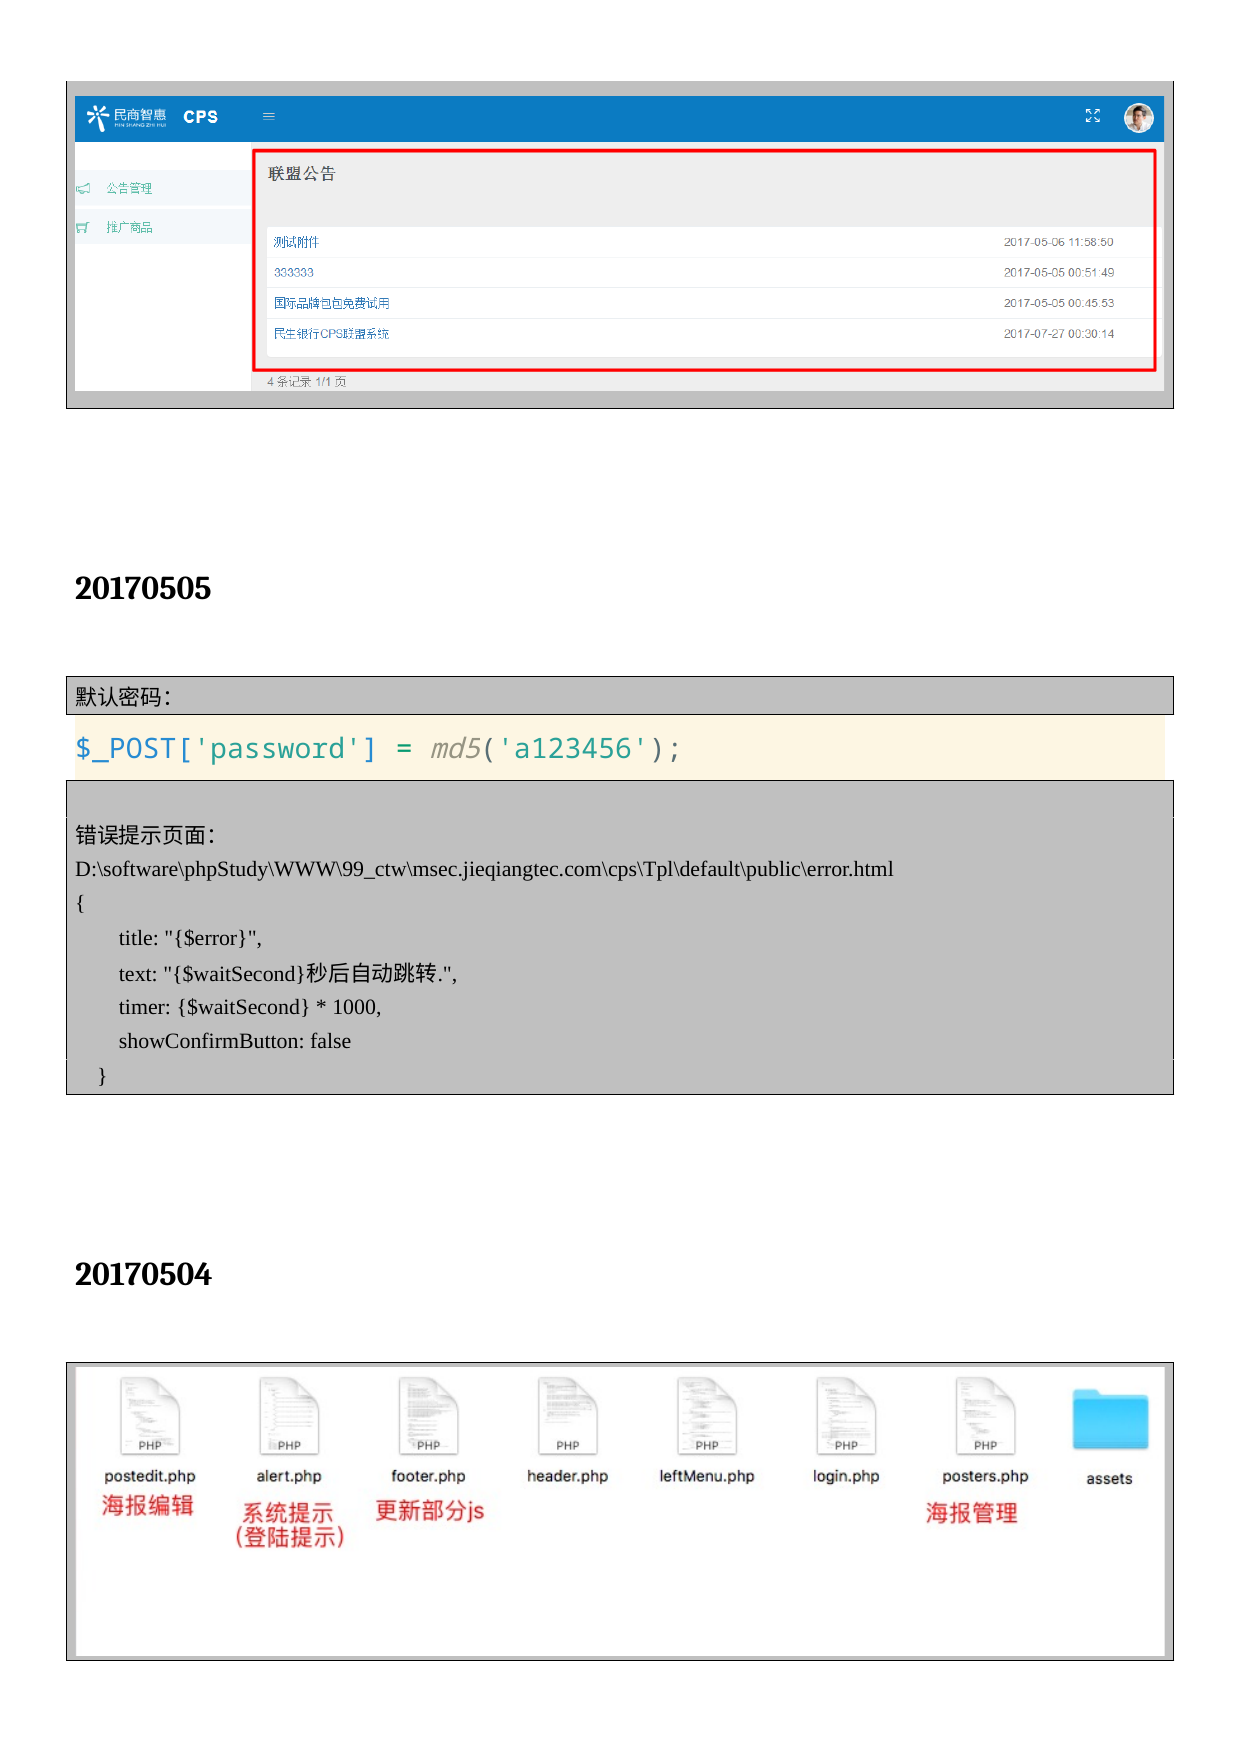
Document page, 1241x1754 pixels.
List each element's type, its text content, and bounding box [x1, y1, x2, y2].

list { [67, 887, 1173, 921]
list 错误提示页面： [67, 817, 1173, 852]
list showConfirmButton: false [67, 1025, 1173, 1059]
list } [67, 1059, 1173, 1094]
list text: "{$waitSecond}秒后自动跳转.", [67, 956, 1173, 990]
picture [75, 1367, 1165, 1656]
list timer: {$waitSecond} * 1000, [67, 990, 1173, 1025]
list title: "{$error}", [67, 921, 1173, 956]
subtitle 20170505 [75, 556, 1165, 621]
text $_POST['password'] = md5('a123456'); [75, 715, 1165, 780]
picture [75, 96, 1165, 391]
list 默认密码： [67, 677, 1173, 714]
subtitle 20170504 [75, 1242, 1165, 1307]
list D:\software\phpStudy\WWW\99_ctw\msec.jieqiangtec.com\cps\Tpl\default\public\error.html [67, 852, 1173, 887]
